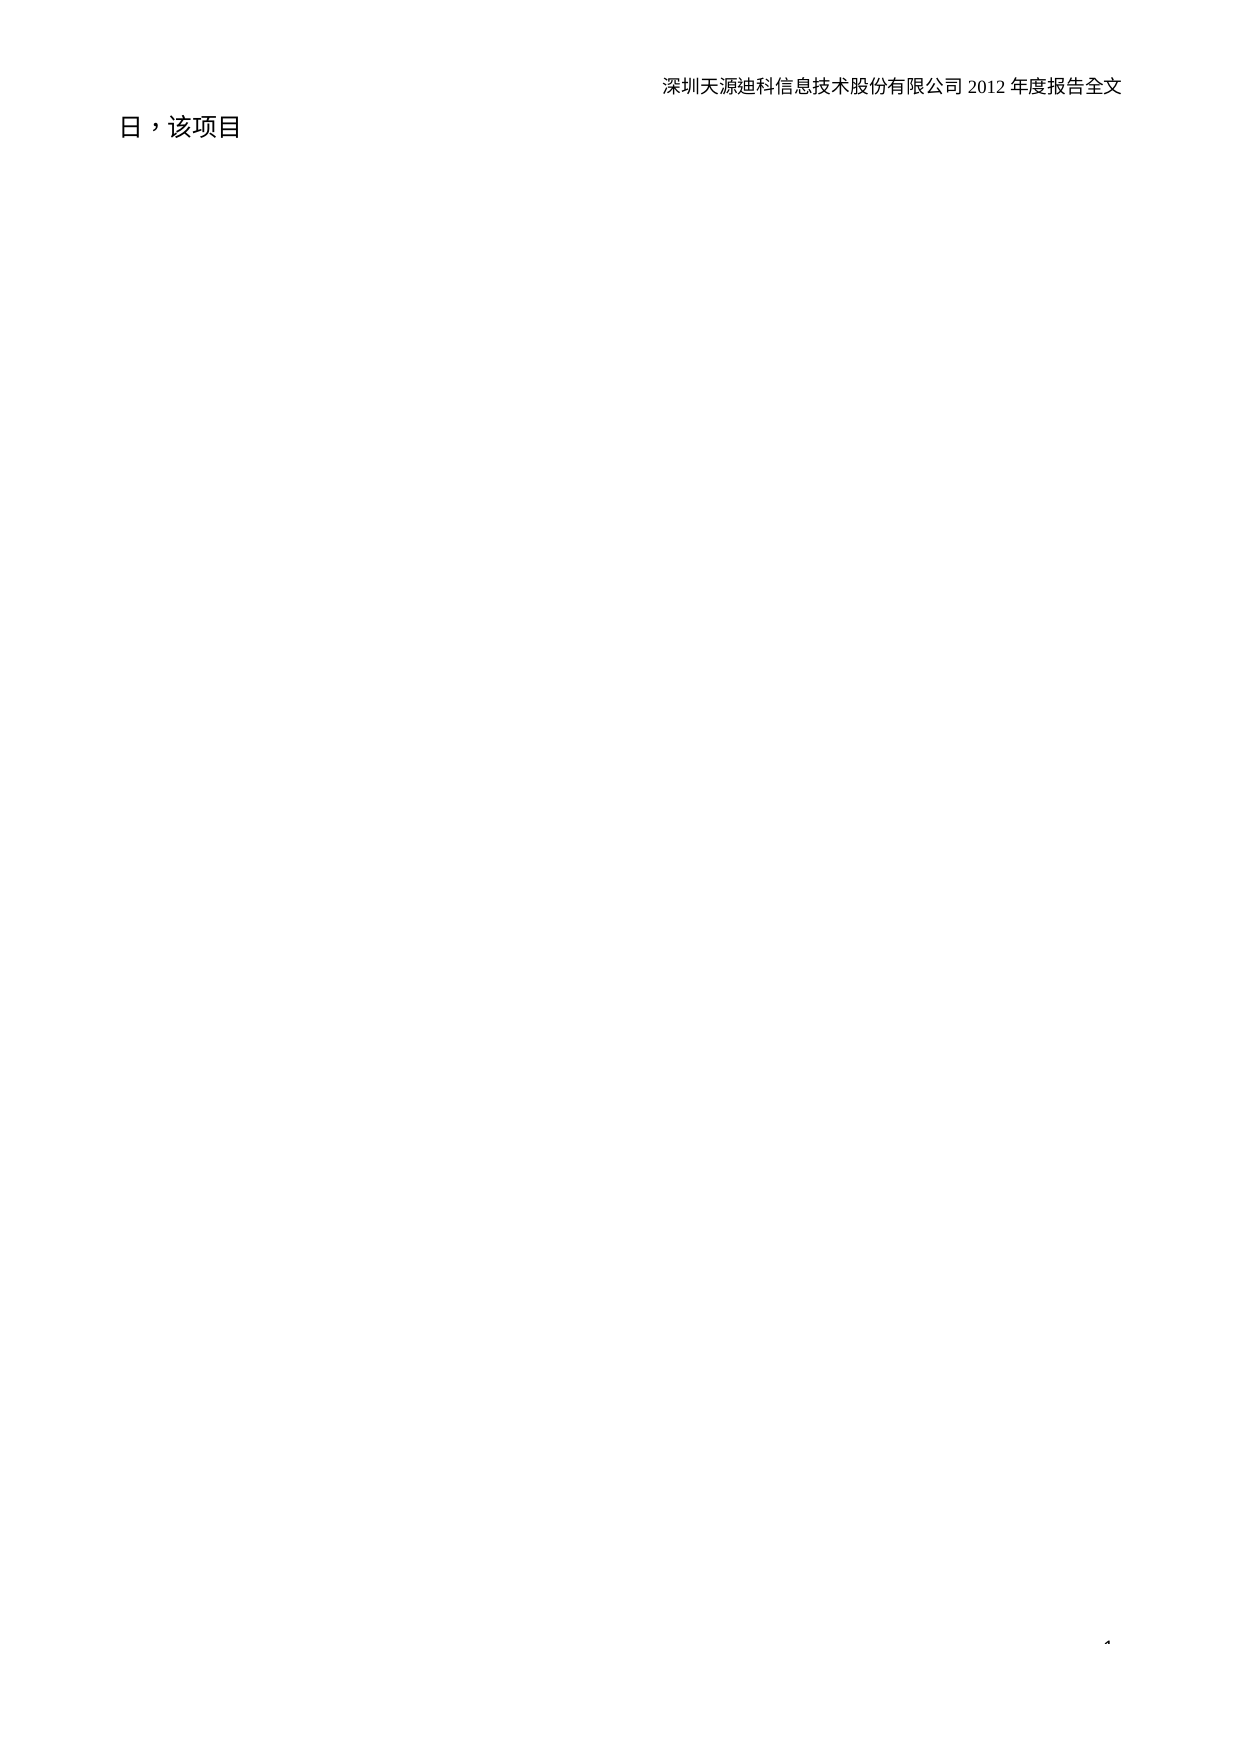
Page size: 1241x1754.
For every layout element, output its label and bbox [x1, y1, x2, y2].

subtitle [118, 110, 1085, 143]
